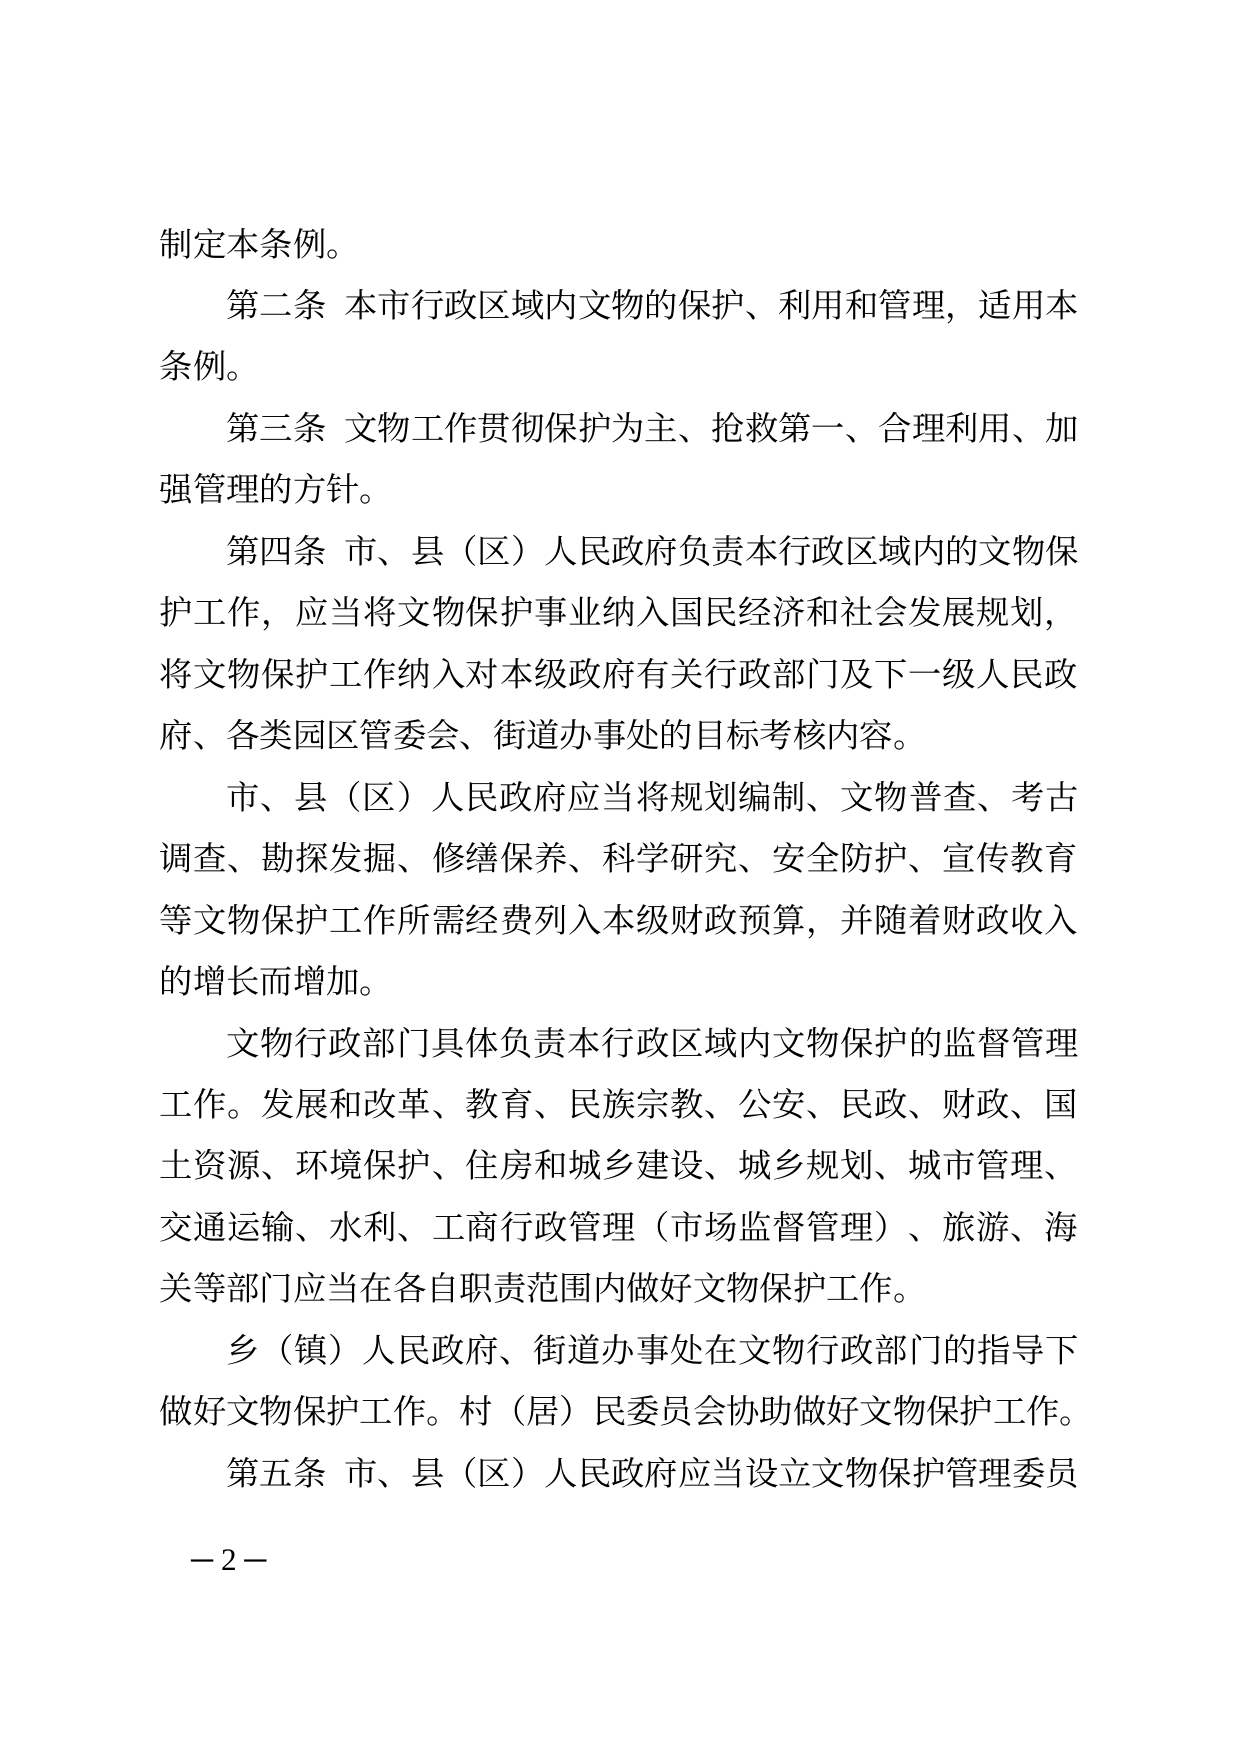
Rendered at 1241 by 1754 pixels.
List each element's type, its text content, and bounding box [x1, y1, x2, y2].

text 文物行政部门具体负责本行政区域内文物保护的监督管理工作。发展和改革、教育、民族宗教、公安、民政、财政、国土资源、环境保护、住房和城乡建设、城乡规划、城市管理、交通运输、水利、工商行政管理（市场监督管理）、旅游、海关等部门应当在各自职责范围内做好文物保护工作。 [159, 1006, 1081, 1313]
text 第三条 文物工作贯彻保护为主、抢救第一、合理利用、加强管理的方针。 [159, 391, 1081, 514]
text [159, 207, 1081, 268]
text 第二条 本市行政区域内文物的保护、利用和管理，适用本条例。 [159, 268, 1081, 391]
text 市、县（区）人民政府应当将规划编制、文物普查、考古调查、勘探发掘、修缮保养、科学研究、安全防护、宣传教育等文物保护工作所需经费列入本级财政预算，并随着财政收入的增长而增加。 [159, 760, 1081, 1006]
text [159, 1436, 1081, 1497]
text 第四条 市、县（区）人民政府负责本行政区域内的文物保护工作，应当将文物保护事业纳入国民经济和社会发展规划，将文物保护工作纳入对本级政府有关行政部门及下一级人民政府、各类园区管委会、街道办事处的目标考核内容。 [159, 514, 1081, 760]
text 乡（镇）人民政府、街道办事处在文物行政部门的指导下做好文物保护工作。村（居）民委员会协助做好文物保护工作。 [159, 1313, 1081, 1436]
